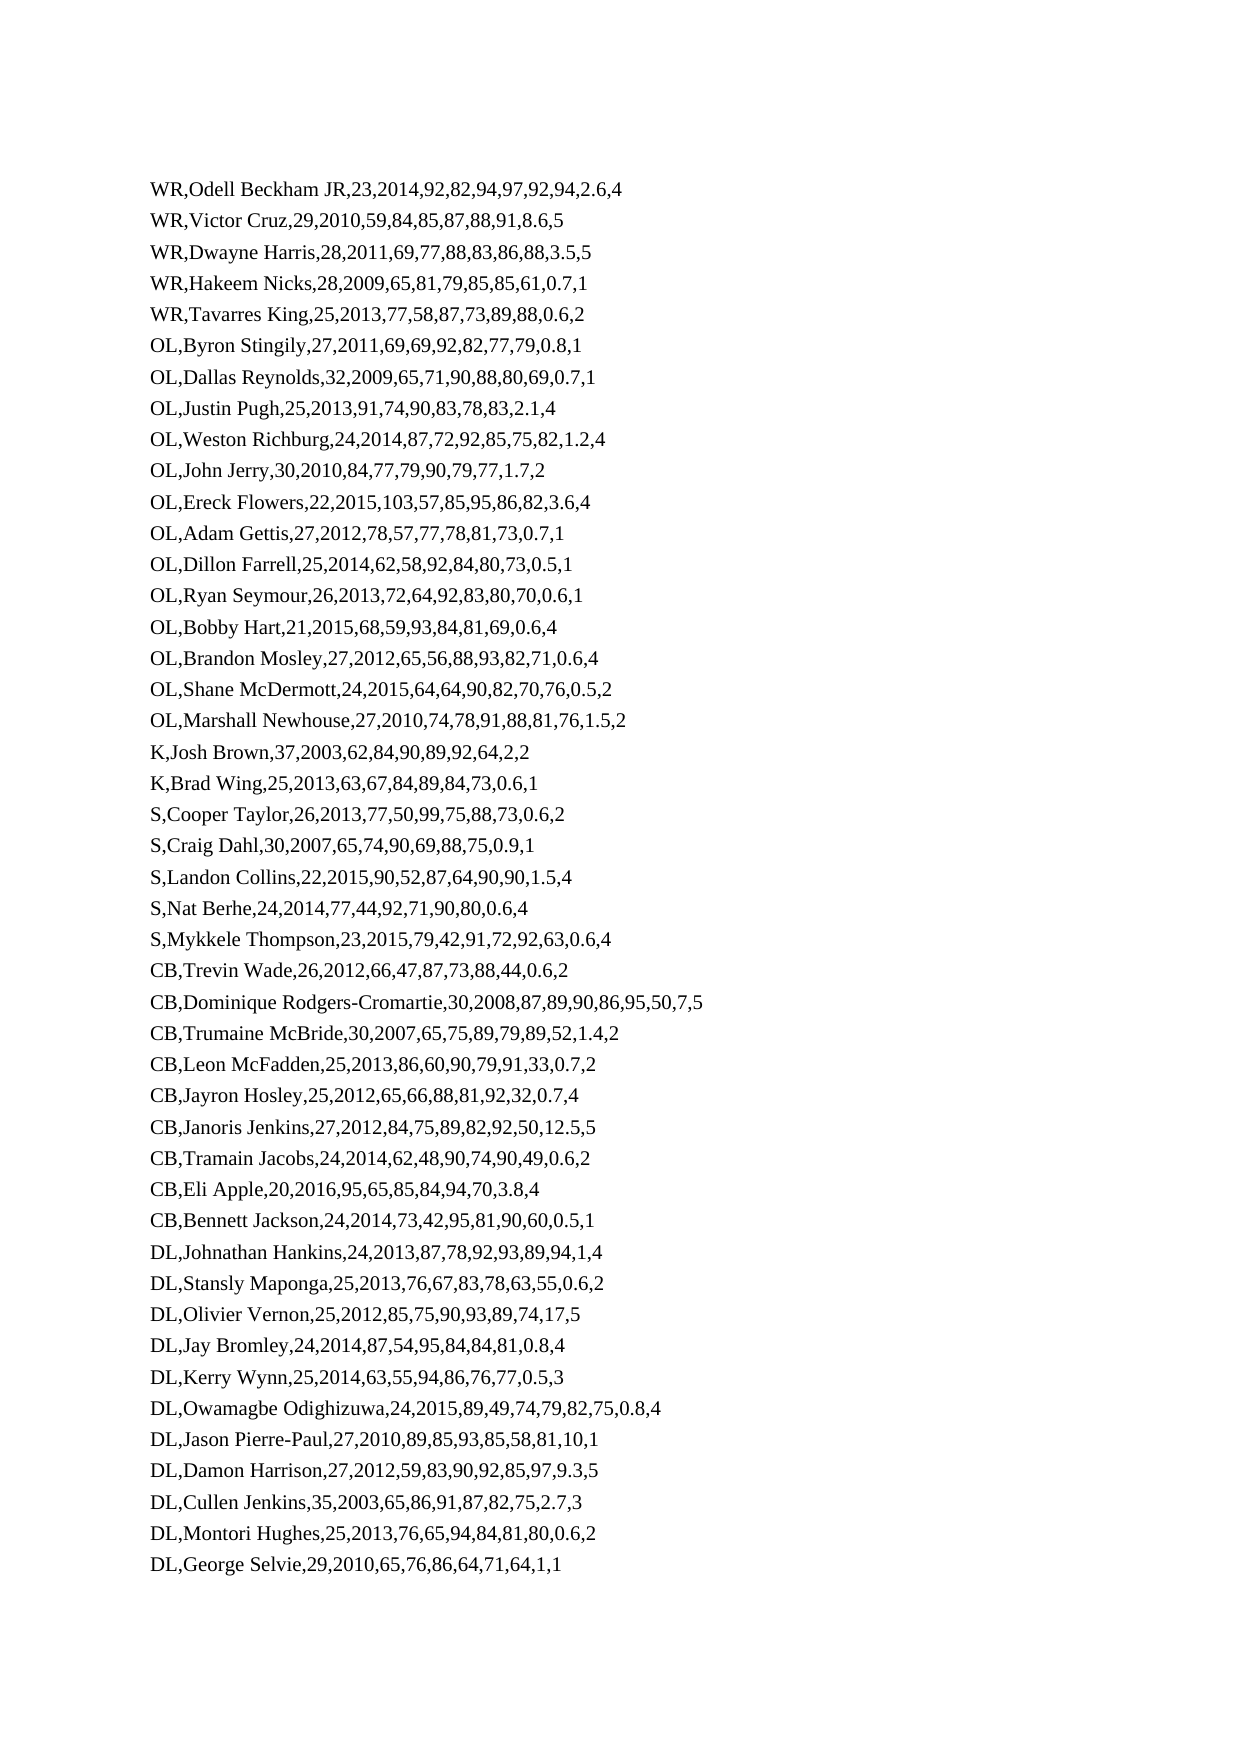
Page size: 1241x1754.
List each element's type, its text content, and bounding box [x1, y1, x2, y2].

text WR,Hakeem Nicks,28,2009,65,81,79,85,85,61,0.7,1 [150, 271, 1090, 295]
text OL,Weston Richburg,24,2014,87,72,92,85,75,82,1.2,4 [150, 427, 1090, 451]
text CB,Eli Apple,20,2016,95,65,85,84,94,70,3.8,4 [150, 1177, 1090, 1201]
text DL,Johnathan Hankins,24,2013,87,78,92,93,89,94,1,4 [150, 1240, 1090, 1264]
text OL,Byron Stingily,27,2011,69,69,92,82,77,79,0.8,1 [150, 333, 1090, 357]
text OL,Dillon Farrell,25,2014,62,58,92,84,80,73,0.5,1 [150, 552, 1090, 576]
text S,Mykkele Thompson,23,2015,79,42,91,72,92,63,0.6,4 [150, 927, 1090, 951]
text CB,Tramain Jacobs,24,2014,62,48,90,74,90,49,0.6,2 [150, 1146, 1090, 1170]
text DL,Damon Harrison,27,2012,59,83,90,92,85,97,9.3,5 [150, 1458, 1090, 1482]
text OL,Justin Pugh,25,2013,91,74,90,83,78,83,2.1,4 [150, 396, 1090, 420]
text CB,Trumaine McBride,30,2007,65,75,89,79,89,52,1.4,2 [150, 1021, 1090, 1045]
text OL,Adam Gettis,27,2012,78,57,77,78,81,73,0.7,1 [150, 521, 1090, 545]
text CB,Jayron Hosley,25,2012,65,66,88,81,92,32,0.7,4 [150, 1083, 1090, 1107]
text DL,Olivier Vernon,25,2012,85,75,90,93,89,74,17,5 [150, 1302, 1090, 1326]
text DL,Owamagbe Odighizuwa,24,2015,89,49,74,79,82,75,0.8,4 [150, 1396, 1090, 1420]
text DL,Stansly Maponga,25,2013,76,67,83,78,63,55,0.6,2 [150, 1271, 1090, 1295]
text WR,Dwayne Harris,28,2011,69,77,88,83,86,88,3.5,5 [150, 240, 1090, 264]
text OL,Marshall Newhouse,27,2010,74,78,91,88,81,76,1.5,2 [150, 708, 1090, 732]
text DL,Jay Bromley,24,2014,87,54,95,84,84,81,0.8,4 [150, 1333, 1090, 1357]
text CB,Janoris Jenkins,27,2012,84,75,89,82,92,50,12.5,5 [150, 1115, 1090, 1139]
text CB,Leon McFadden,25,2013,86,60,90,79,91,33,0.7,2 [150, 1052, 1090, 1076]
text OL,Bobby Hart,21,2015,68,59,93,84,81,69,0.6,4 [150, 615, 1090, 639]
text OL,Brandon Mosley,27,2012,65,56,88,93,82,71,0.6,4 [150, 646, 1090, 670]
text S,Landon Collins,22,2015,90,52,87,64,90,90,1.5,4 [150, 865, 1090, 889]
text OL,John Jerry,30,2010,84,77,79,90,79,77,1.7,2 [150, 458, 1090, 482]
text OL,Shane McDermott,24,2015,64,64,90,82,70,76,0.5,2 [150, 677, 1090, 701]
text CB,Trevin Wade,26,2012,66,47,87,73,88,44,0.6,2 [150, 958, 1090, 982]
text S,Craig Dahl,30,2007,65,74,90,69,88,75,0.9,1 [150, 833, 1090, 857]
text DL,Montori Hughes,25,2013,76,65,94,84,81,80,0.6,2 [150, 1521, 1090, 1545]
text S,Cooper Taylor,26,2013,77,50,99,75,88,73,0.6,2 [150, 802, 1090, 826]
text DL,Kerry Wynn,25,2014,63,55,94,86,76,77,0.5,3 [150, 1365, 1090, 1389]
text OL,Ereck Flowers,22,2015,103,57,85,95,86,82,3.6,4 [150, 490, 1090, 514]
text DL,George Selvie,29,2010,65,76,86,64,71,64,1,1 [150, 1552, 1090, 1576]
text K,Josh Brown,37,2003,62,84,90,89,92,64,2,2 [150, 740, 1090, 764]
text S,Nat Berhe,24,2014,77,44,92,71,90,80,0.6,4 [150, 896, 1090, 920]
text DL,Cullen Jenkins,35,2003,65,86,91,87,82,75,2.7,3 [150, 1490, 1090, 1514]
text WR,Odell Beckham JR,23,2014,92,82,94,97,92,94,2.6,4 [150, 177, 1090, 201]
text WR,Victor Cruz,29,2010,59,84,85,87,88,91,8.6,5 [150, 208, 1090, 232]
text OL,Dallas Reynolds,32,2009,65,71,90,88,80,69,0.7,1 [150, 365, 1090, 389]
text CB,Bennett Jackson,24,2014,73,42,95,81,90,60,0.5,1 [150, 1208, 1090, 1232]
text DL,Jason Pierre-Paul,27,2010,89,85,93,85,58,81,10,1 [150, 1427, 1090, 1451]
text CB,Dominique Rodgers-Cromartie,30,2008,87,89,90,86,95,50,7,5 [150, 990, 1090, 1014]
text OL,Ryan Seymour,26,2013,72,64,92,83,80,70,0.6,1 [150, 583, 1090, 607]
text WR,Tavarres King,25,2013,77,58,87,73,89,88,0.6,2 [150, 302, 1090, 326]
text K,Brad Wing,25,2013,63,67,84,89,84,73,0.6,1 [150, 771, 1090, 795]
